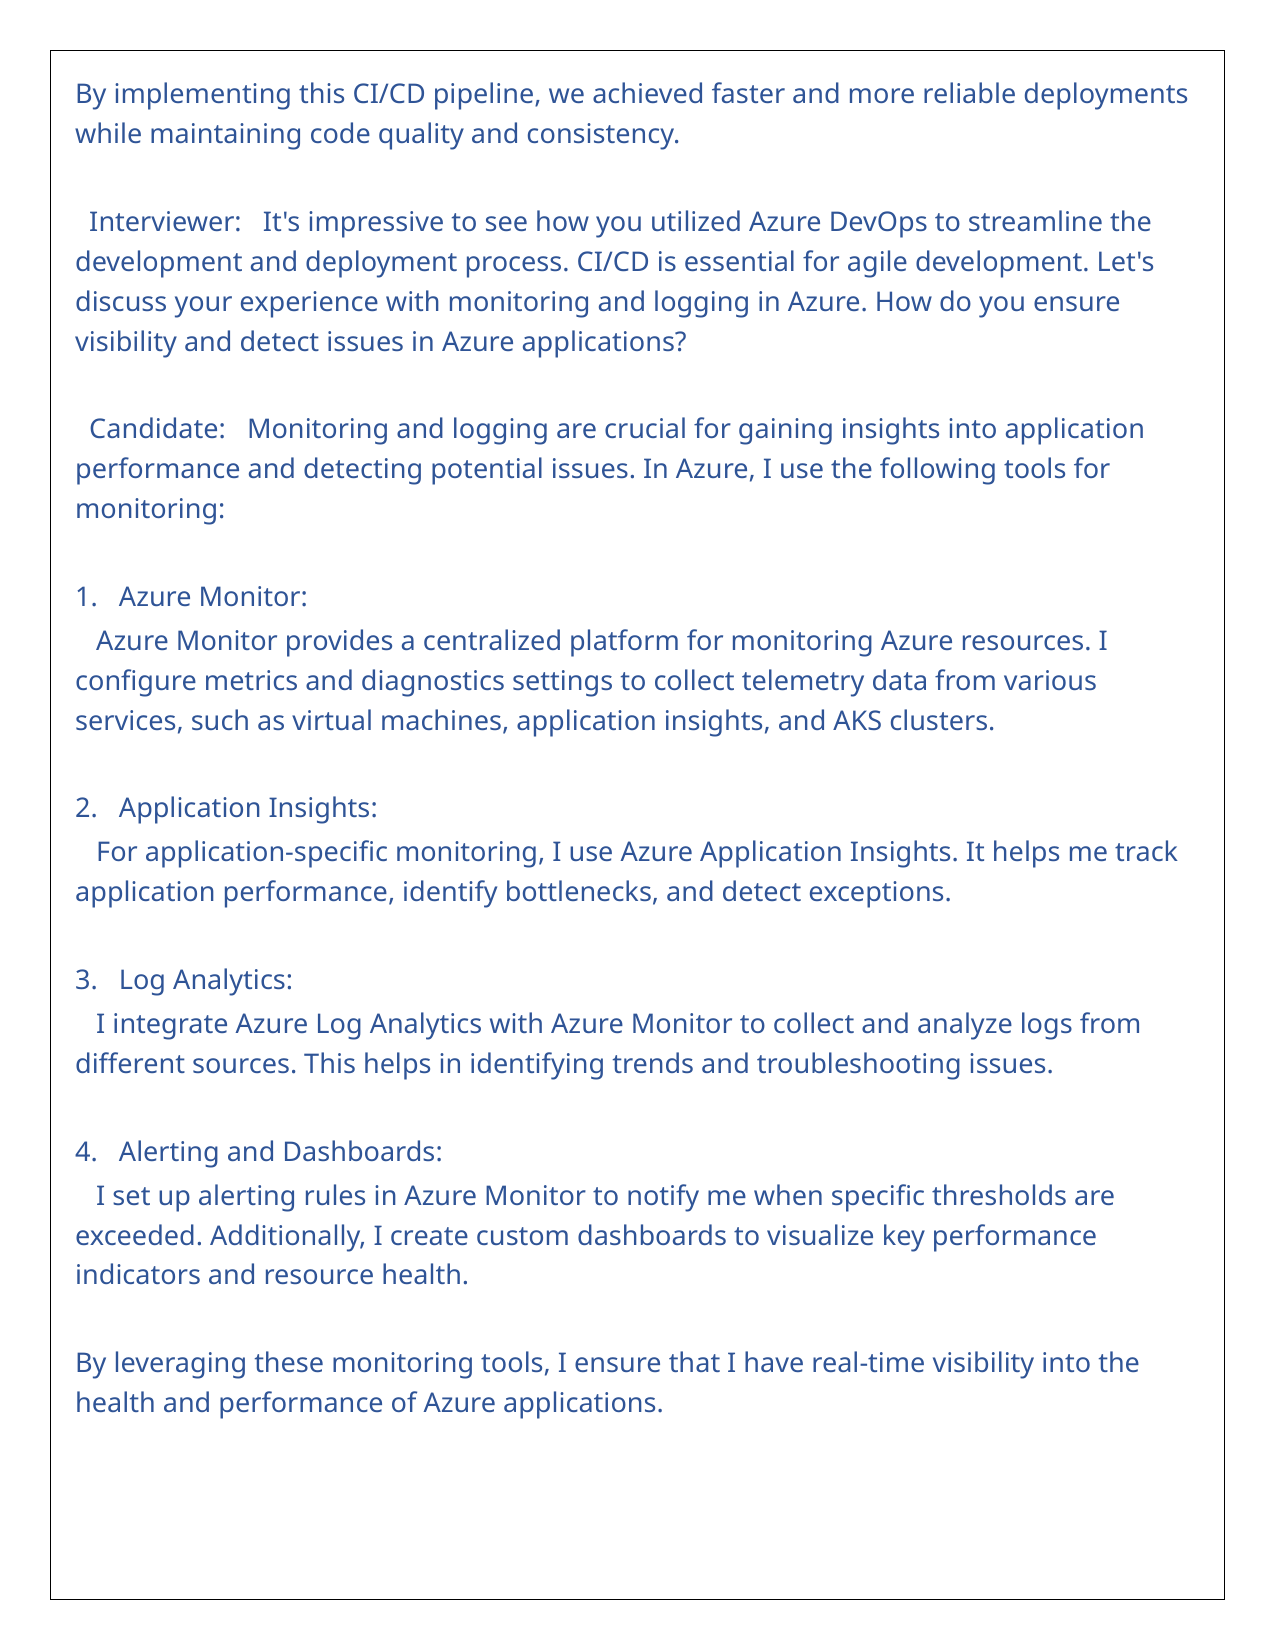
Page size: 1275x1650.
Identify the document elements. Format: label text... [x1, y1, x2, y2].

subtitle 4. Alerting and Dashboards: [75, 1132, 1200, 1169]
subtitle 3. Log Analytics: [75, 961, 1200, 997]
subtitle 2. Application Insights: [75, 789, 1200, 826]
subtitle By implementing this CI/CD pipeline, we achieved faster and more reliable deployments while maintaining code quality and consistency. [75, 75, 1200, 152]
subtitle 1. Azure Monitor: [75, 577, 1200, 614]
subtitle Azure Monitor provides a centralized platform for monitoring Azure resources. I configure metrics and diagnostics settings to collect telemetry data from various services, such as virtual machines, application insights, and AKS clusters. [75, 621, 1200, 738]
subtitle Interviewer: It's impressive to see how you utilized Azure DevOps to streamline the development and deployment process. CI/CD is essential for agile development. Let's discuss your experience with monitoring and logging in Azure. How do you ensure visibility and detect issues in Azure applications? [75, 203, 1200, 359]
subtitle For application-specific monitoring, I use Azure Application Insights. It helps me track application performance, identify bottlenecks, and detect exceptions. [75, 833, 1200, 909]
subtitle Candidate: Monitoring and logging are crucial for gaining insights into application performance and detecting potential issues. In Azure, I use the following tools for monitoring: [75, 410, 1200, 526]
subtitle I set up alerting rules in Azure Monitor to notify me when specific thresholds are exceeded. Additionally, I create custom dashboards to visualize key performance indicators and resource health. [75, 1176, 1200, 1293]
subtitle By leveraging these monitoring tools, I ensure that I have real-time visibility into the health and performance of Azure applications. [75, 1344, 1200, 1420]
subtitle I integrate Azure Log Analytics with Azure Monitor to collect and analyze logs from different sources. This helps in identifying trends and troubleshooting issues. [75, 1004, 1200, 1081]
